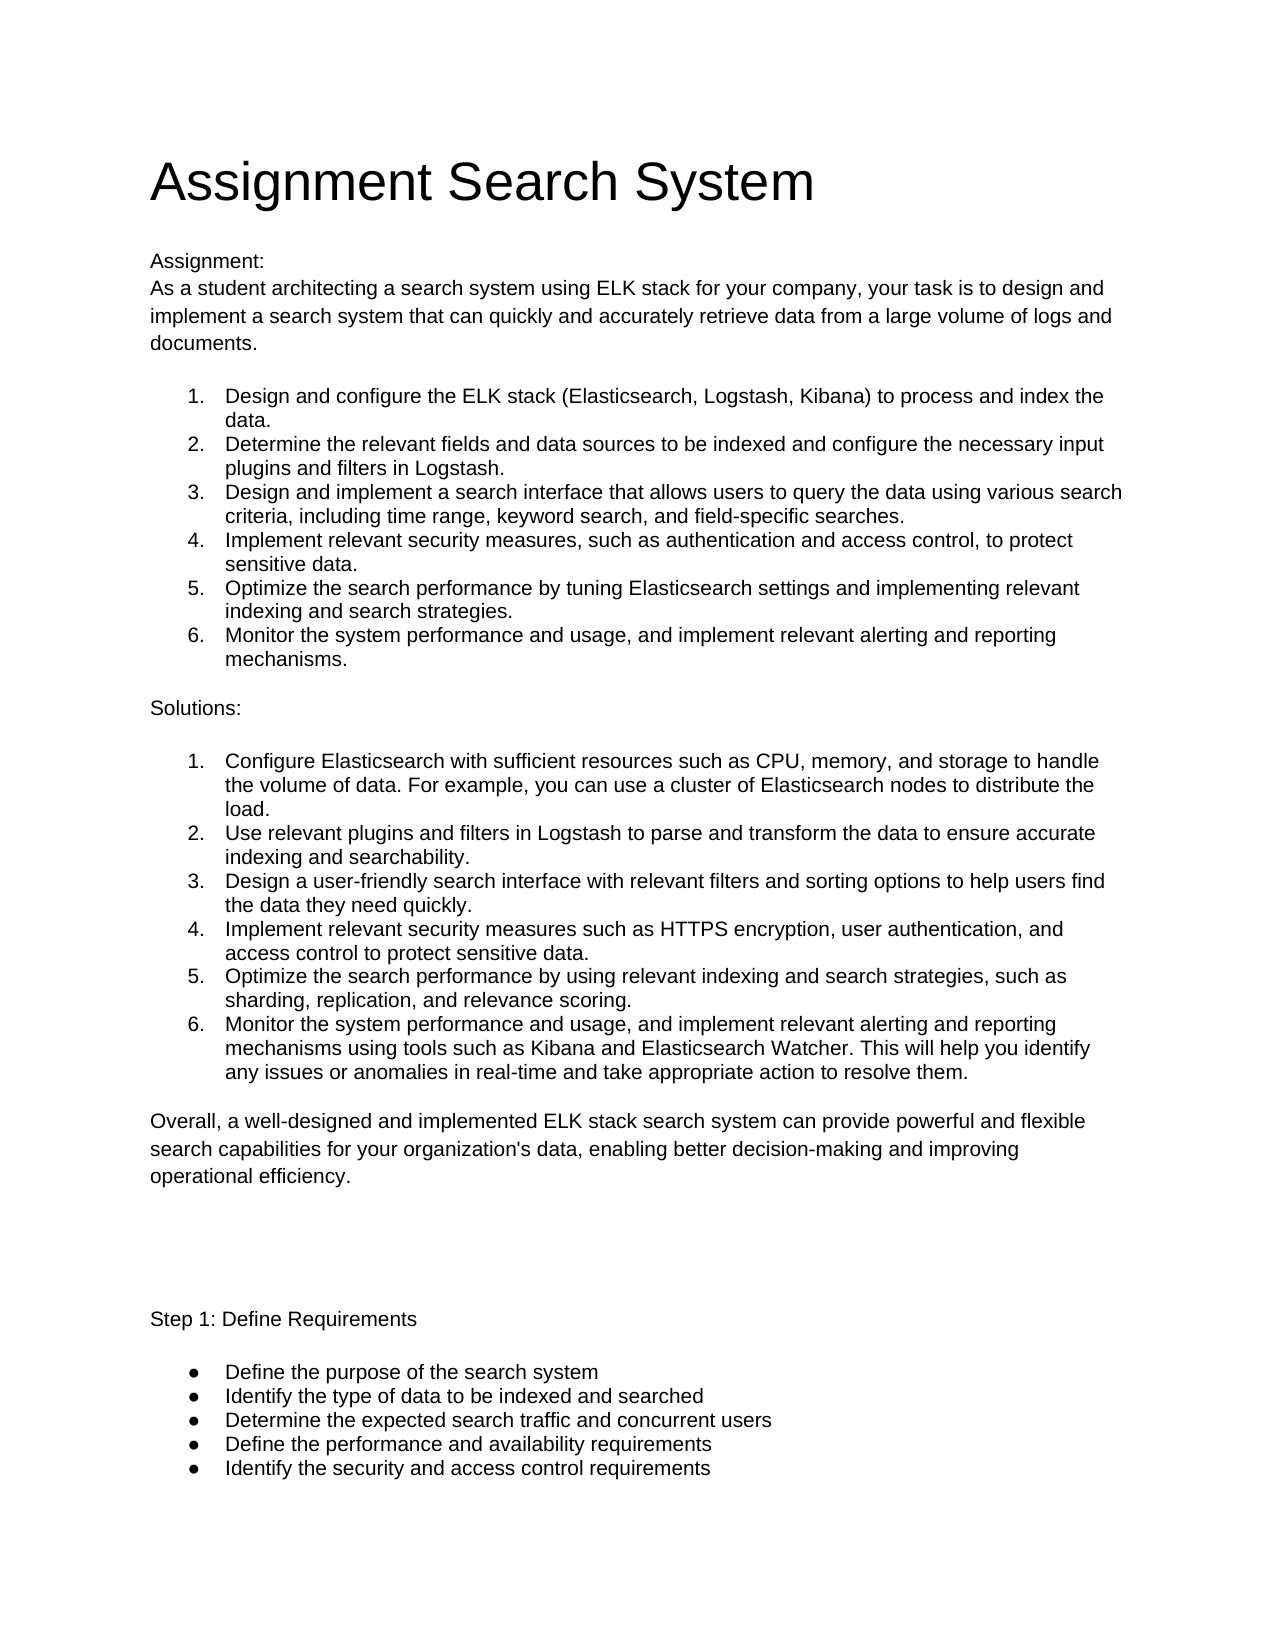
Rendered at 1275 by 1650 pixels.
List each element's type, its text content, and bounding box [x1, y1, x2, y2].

list Determine the expected search traffic and concurrent users [187, 1407, 1125, 1431]
list Monitor the system performance and usage, and implement relevant alerting and reporting mechanisms using tools such as Kibana and Elasticsearch Watcher. This will help you identify any issues or anomalies in real-time and take appropriate action to resolve them. [187, 1012, 1125, 1084]
list Determine the relevant fields and data sources to be indexed and configure the necessary input plugins and filters in Logstash. [187, 432, 1125, 479]
text Overall, a well-designed and implemented ELK stack search system can provide powerful and flexible search capabilities for your organization's data, enabling better decision-making and improving operational efficiency. [150, 1109, 1125, 1188]
text As a student architecting a search system using ELK stack for your company, your task is to design and implement a search system that can quickly and accurately retrieve data from a large volume of logs and documents. [150, 276, 1125, 355]
list Identify the type of data to be indexed and searched [187, 1383, 1125, 1407]
title Assignment Search System [150, 150, 1125, 212]
list Implement relevant security measures, such as authentication and access control, to protect sensitive data. [187, 527, 1125, 575]
list Define the performance and availability requirements [187, 1431, 1125, 1455]
list Define the purpose of the search system [187, 1359, 1125, 1383]
list Identify the security and access control requirements [187, 1455, 1125, 1479]
list Use relevant plugins and filters in Logstash to parse and transform the data to ensure accurate indexing and searchability. [187, 821, 1125, 868]
text Assignment: [150, 249, 1125, 273]
list Configure Elasticsearch with sufficient resources such as CPU, memory, and storage to handle the volume of data. For example, you can use a cluster of Elasticsearch nodes to distribute the load. [187, 749, 1125, 821]
list Optimize the search performance by using relevant indexing and search strategies, such as sharding, replication, and relevance scoring. [187, 964, 1125, 1012]
list Design a user-friendly search interface with relevant filters and sorting options to help users find the data they need quickly. [187, 868, 1125, 916]
list Monitor the system performance and usage, and implement relevant alerting and reporting mechanisms. [187, 623, 1125, 671]
list Design and implement a search interface that allows users to query the data using various search criteria, including time range, keyword search, and field-specific searches. [187, 479, 1125, 527]
list Implement relevant security measures such as HTTPS encryption, user authentication, and access control to protect sensitive data. [187, 916, 1125, 964]
text Solutions: [150, 696, 1125, 720]
text Step 1: Define Requirements [150, 1307, 1125, 1331]
list Optimize the search performance by tuning Elasticsearch settings and implementing relevant indexing and search strategies. [187, 575, 1125, 623]
list Design and configure the ELK stack (Elasticsearch, Logstash, Kibana) to process and index the data. [187, 384, 1125, 432]
